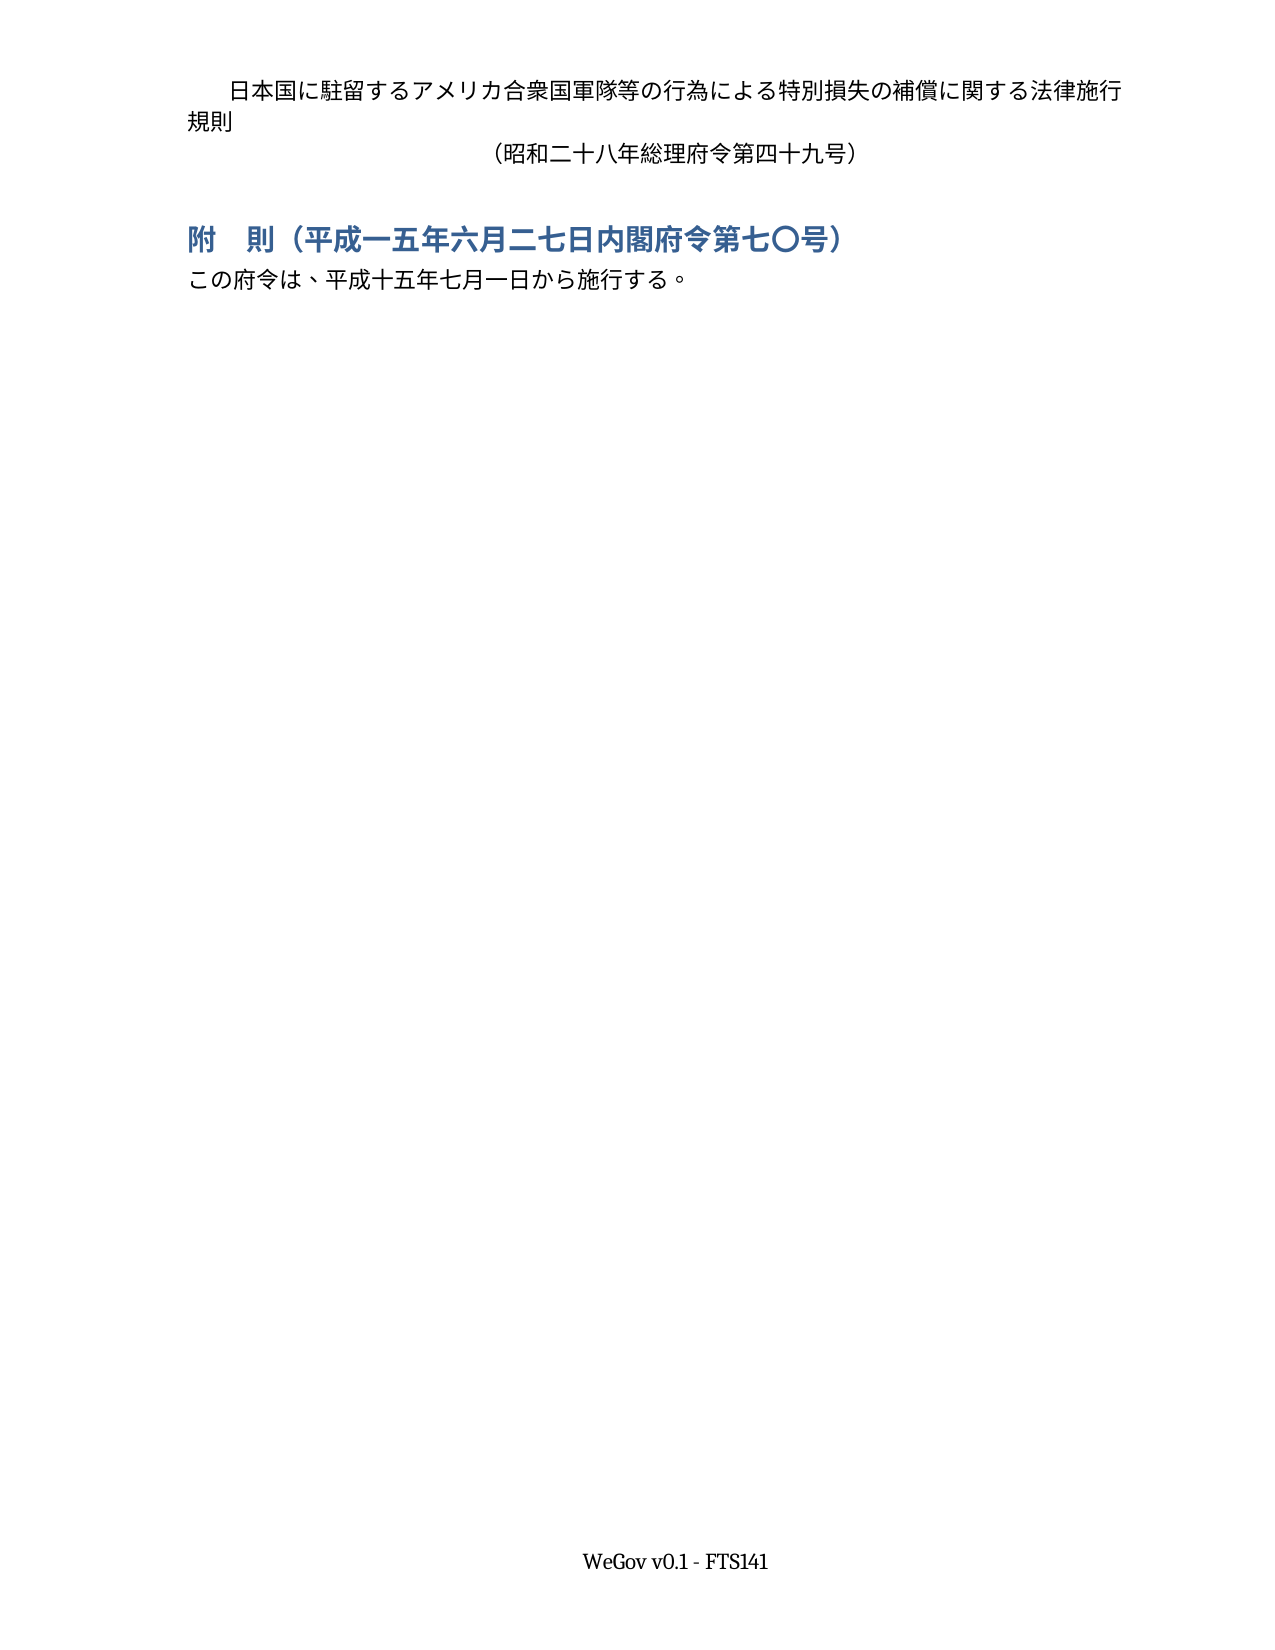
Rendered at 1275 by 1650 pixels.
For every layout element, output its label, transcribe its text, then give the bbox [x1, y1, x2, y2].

text この府令は、平成十五年七月一日から施行する。 [187, 264, 1087, 296]
subtitle 附 則（平成一五年六月二七日内閣府令第七〇号） [187, 219, 1087, 258]
